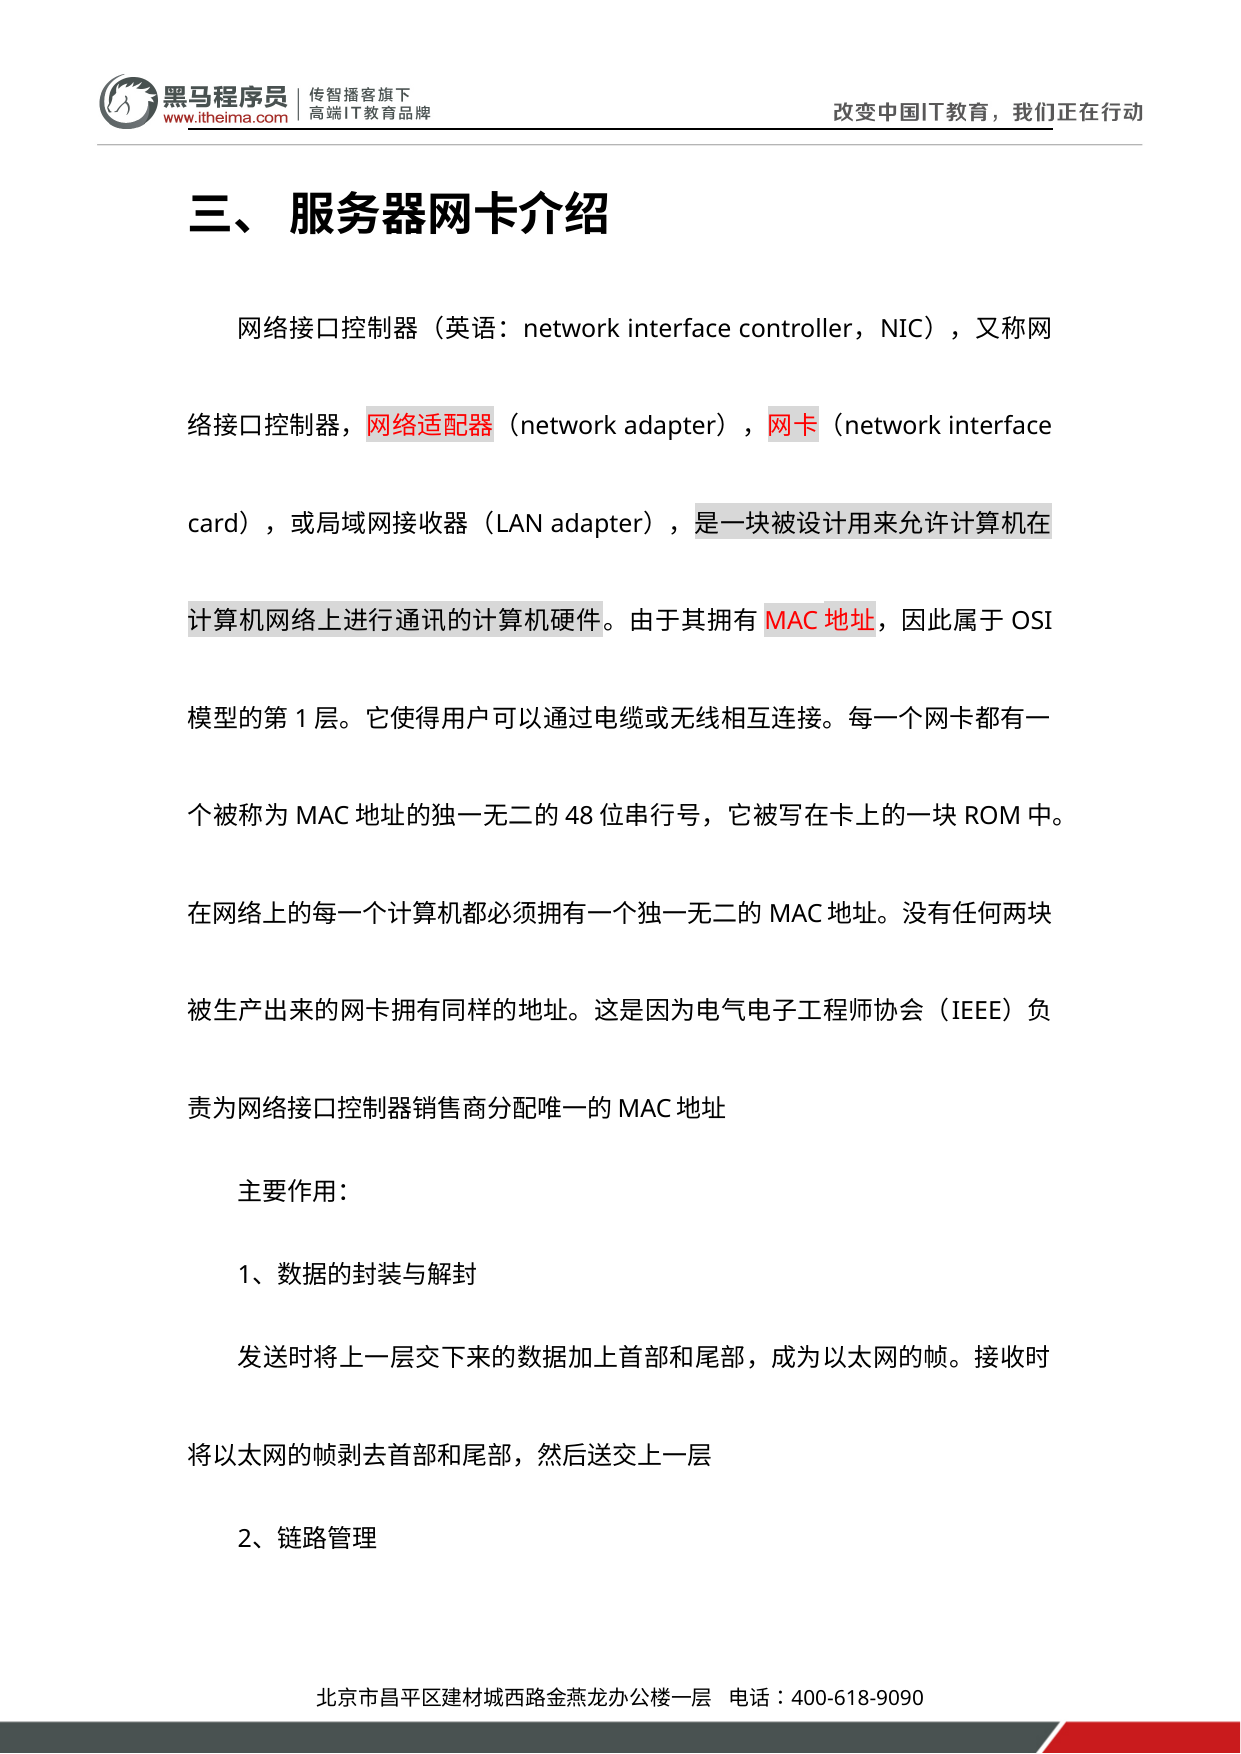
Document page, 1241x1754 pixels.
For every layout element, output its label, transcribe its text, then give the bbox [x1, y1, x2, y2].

subtitle 服务器网卡介绍 [187, 162, 1053, 259]
list 网络接口控制器（英语：network interface controller，NIC），又称网络接口控制器，网络适配器（network adapter），网卡（network interface card），或局域网接收器（LAN adapter），是一块被设计用来允许计算机在计算机网络上进行通讯的计算机硬件。由于其拥有MAC地址，因此属于OSI模型的第1层。它使得用户可以通过电缆或无线相互连接。每一个网卡都有一个被称为MAC地址的独一无二的48位串行号，它被写在卡上的一块ROM中。在网络上的每一个计算机都必须拥有一个独一无二的MAC地址。没有任何两块被生产出来的网卡拥有同样的地址。这是因为电气电子工程师协会（IEEE）负责为网络接口控制器销售商分配唯一的MAC地址 [187, 294, 1053, 1139]
picture [0, 3, 1241, 153]
list 1、数据的封装与解封 [187, 1240, 1053, 1305]
list 2、链路管理 [187, 1504, 1053, 1569]
picture [0, 1662, 1241, 1753]
list 发送时将上一层交下来的数据加上首部和尾部，成为以太网的帧。接收时将以太网的帧剥去首部和尾部，然后送交上一层 [187, 1323, 1053, 1486]
list 主要作用： [187, 1157, 1053, 1222]
